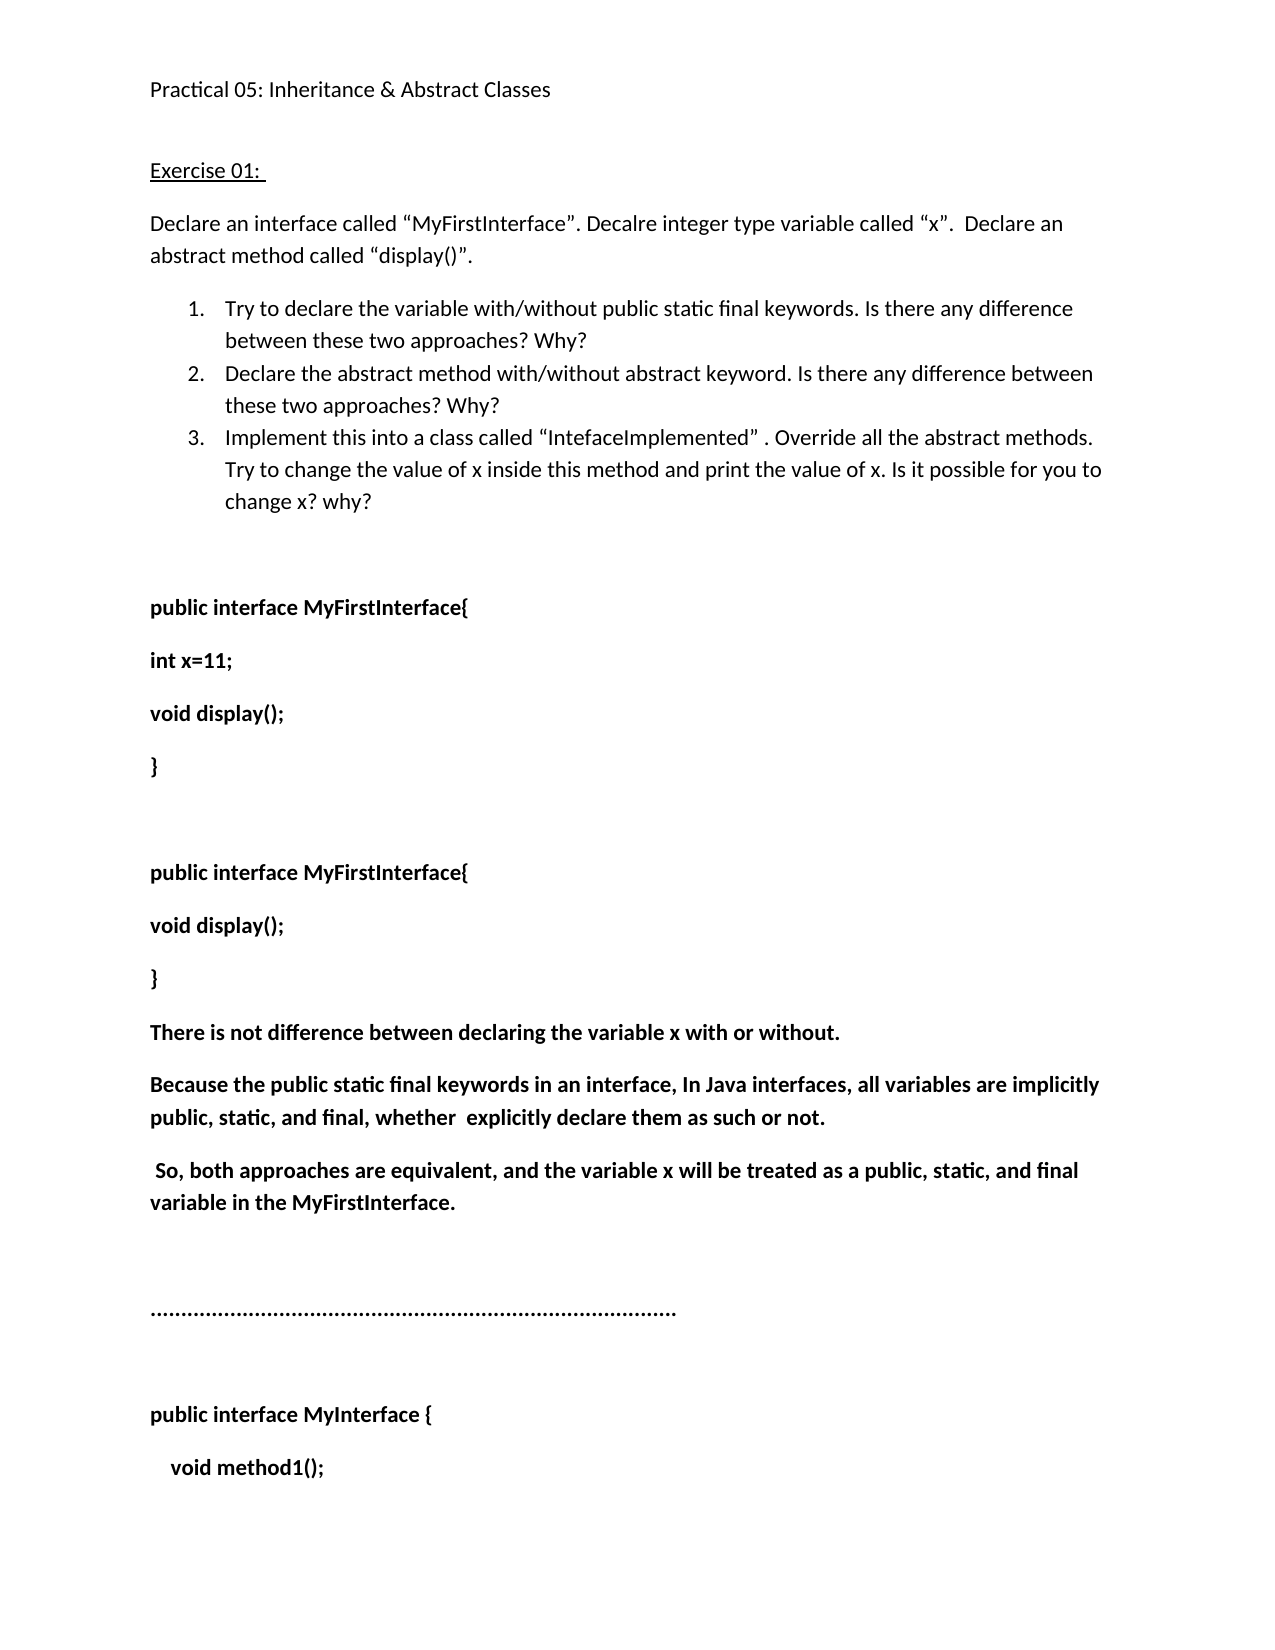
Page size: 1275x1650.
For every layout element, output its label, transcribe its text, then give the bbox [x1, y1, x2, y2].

text There is not difference between declaring the variable x with or without. [150, 1018, 1125, 1046]
text void display(); [150, 912, 1125, 939]
text } [150, 964, 1125, 993]
text public interface MyFirstInterface{ [150, 593, 1125, 621]
list Try to declare the variable with/without public static final keywords. Is there any difference between these two approaches? Why? [187, 294, 1125, 354]
text public interface MyFirstInterface{ [150, 858, 1125, 887]
text Because the public static final keywords in an interface, In Java interfaces, all variables are implicitly public, static, and final, whether explicitly declare them as such or not. [150, 1071, 1125, 1131]
text So, both approaches are equivalent, and the variable x will be treated as a public, static, and final variable in the MyFirstInterface. [150, 1156, 1125, 1216]
text void method1(); [150, 1453, 1125, 1481]
text void display(); [150, 699, 1125, 727]
text Exercise 01: [150, 156, 1125, 184]
list Implement this into a class called “IntefaceImplemented” . Override all the abstract methods. Try to change the value of x inside this method and print the value of x. Is it possible for you to change x? why? [187, 423, 1125, 515]
text int x=11; [150, 646, 1125, 674]
text ...................................................................................... [150, 1294, 1125, 1322]
text Declare an interface called “MyFirstInterface”. Decalre integer type variable called “x”. Declare an abstract method called “display()”. [150, 209, 1125, 269]
text } [150, 752, 1125, 781]
text public interface MyInterface { [150, 1400, 1125, 1428]
list Declare the abstract method with/without abstract keyword. Is there any difference between these two approaches? Why? [187, 359, 1125, 419]
